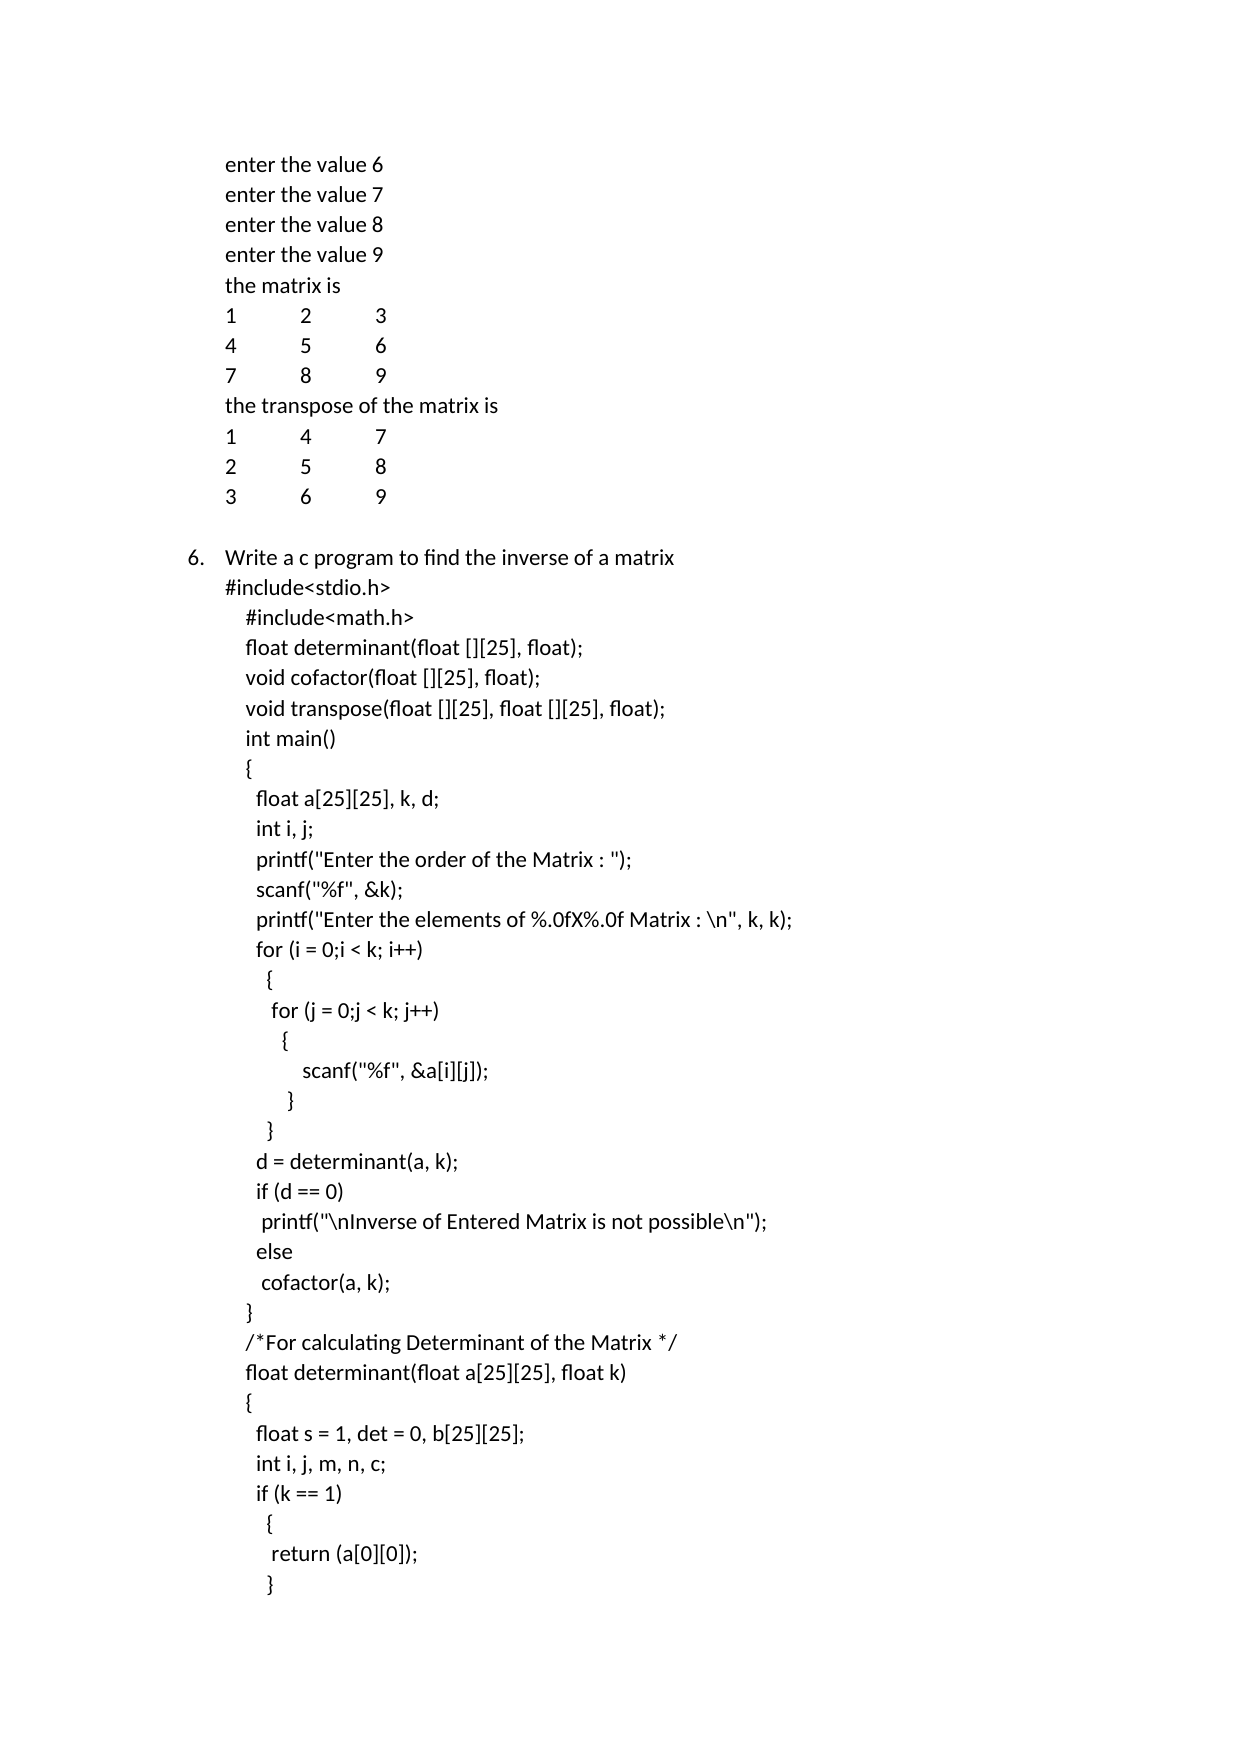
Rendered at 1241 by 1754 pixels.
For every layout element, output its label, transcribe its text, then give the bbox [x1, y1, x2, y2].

list enter the value 6 [225, 150, 1090, 178]
list if (k == 1) [225, 1479, 1090, 1507]
list cofactor(a, k); [225, 1268, 1090, 1296]
list float determinant(float a[25][25], float k) [225, 1358, 1090, 1386]
list for (j = 0;j < k; j++) [225, 996, 1090, 1024]
list enter the value 9 [225, 241, 1090, 269]
list for (i = 0;i < k; i++) [225, 935, 1090, 963]
list else [225, 1237, 1090, 1266]
list Write a c program to find the inverse of a matrix [187, 543, 1090, 571]
list void cofactor(float [][25], float); [225, 663, 1090, 692]
list 2 5 8 [225, 452, 1090, 480]
list } [225, 1117, 1090, 1145]
list scanf("%f", &k); [225, 875, 1090, 903]
list float a[25][25], k, d; [225, 784, 1090, 812]
list } [225, 1298, 1090, 1326]
list { [225, 1388, 1090, 1417]
list { [225, 1509, 1090, 1537]
list void transpose(float [][25], float [][25], float); [225, 694, 1090, 722]
list printf("Enter the elements of %.0fX%.0f Matrix : \n", k, k); [225, 905, 1090, 933]
list if (d == 0) [225, 1177, 1090, 1205]
list #include<math.h> [225, 603, 1090, 631]
list scanf("%f", &a[i][j]); [225, 1056, 1090, 1084]
list float determinant(float [][25], float); [225, 633, 1090, 661]
list int i, j; [225, 814, 1090, 843]
list enter the value 8 [225, 210, 1090, 238]
list 1 4 7 [225, 422, 1090, 450]
list printf("\nInverse of Entered Matrix is not possible\n"); [225, 1207, 1090, 1235]
list { [225, 1026, 1090, 1054]
list the matrix is [225, 271, 1090, 299]
list d = determinant(a, k); [225, 1147, 1090, 1175]
list the transpose of the matrix is [225, 392, 1090, 420]
list { [225, 966, 1090, 994]
list float s = 1, det = 0, b[25][25]; [225, 1419, 1090, 1447]
list /*For calculating Determinant of the Matrix */ [225, 1328, 1090, 1356]
list int main() [225, 724, 1090, 752]
list #include<stdio.h> [225, 573, 1090, 601]
list enter the value 7 [225, 180, 1090, 208]
list printf("Enter the order of the Matrix : "); [225, 845, 1090, 873]
list } [225, 1570, 1090, 1598]
list 1 2 3 [225, 301, 1090, 329]
list } [225, 1086, 1090, 1114]
list 7 8 9 [225, 361, 1090, 389]
list return (a[0][0]); [225, 1539, 1090, 1568]
list { [225, 754, 1090, 782]
list 4 5 6 [225, 331, 1090, 359]
list 3 6 9 [225, 482, 1090, 510]
list int i, j, m, n, c; [225, 1449, 1090, 1477]
